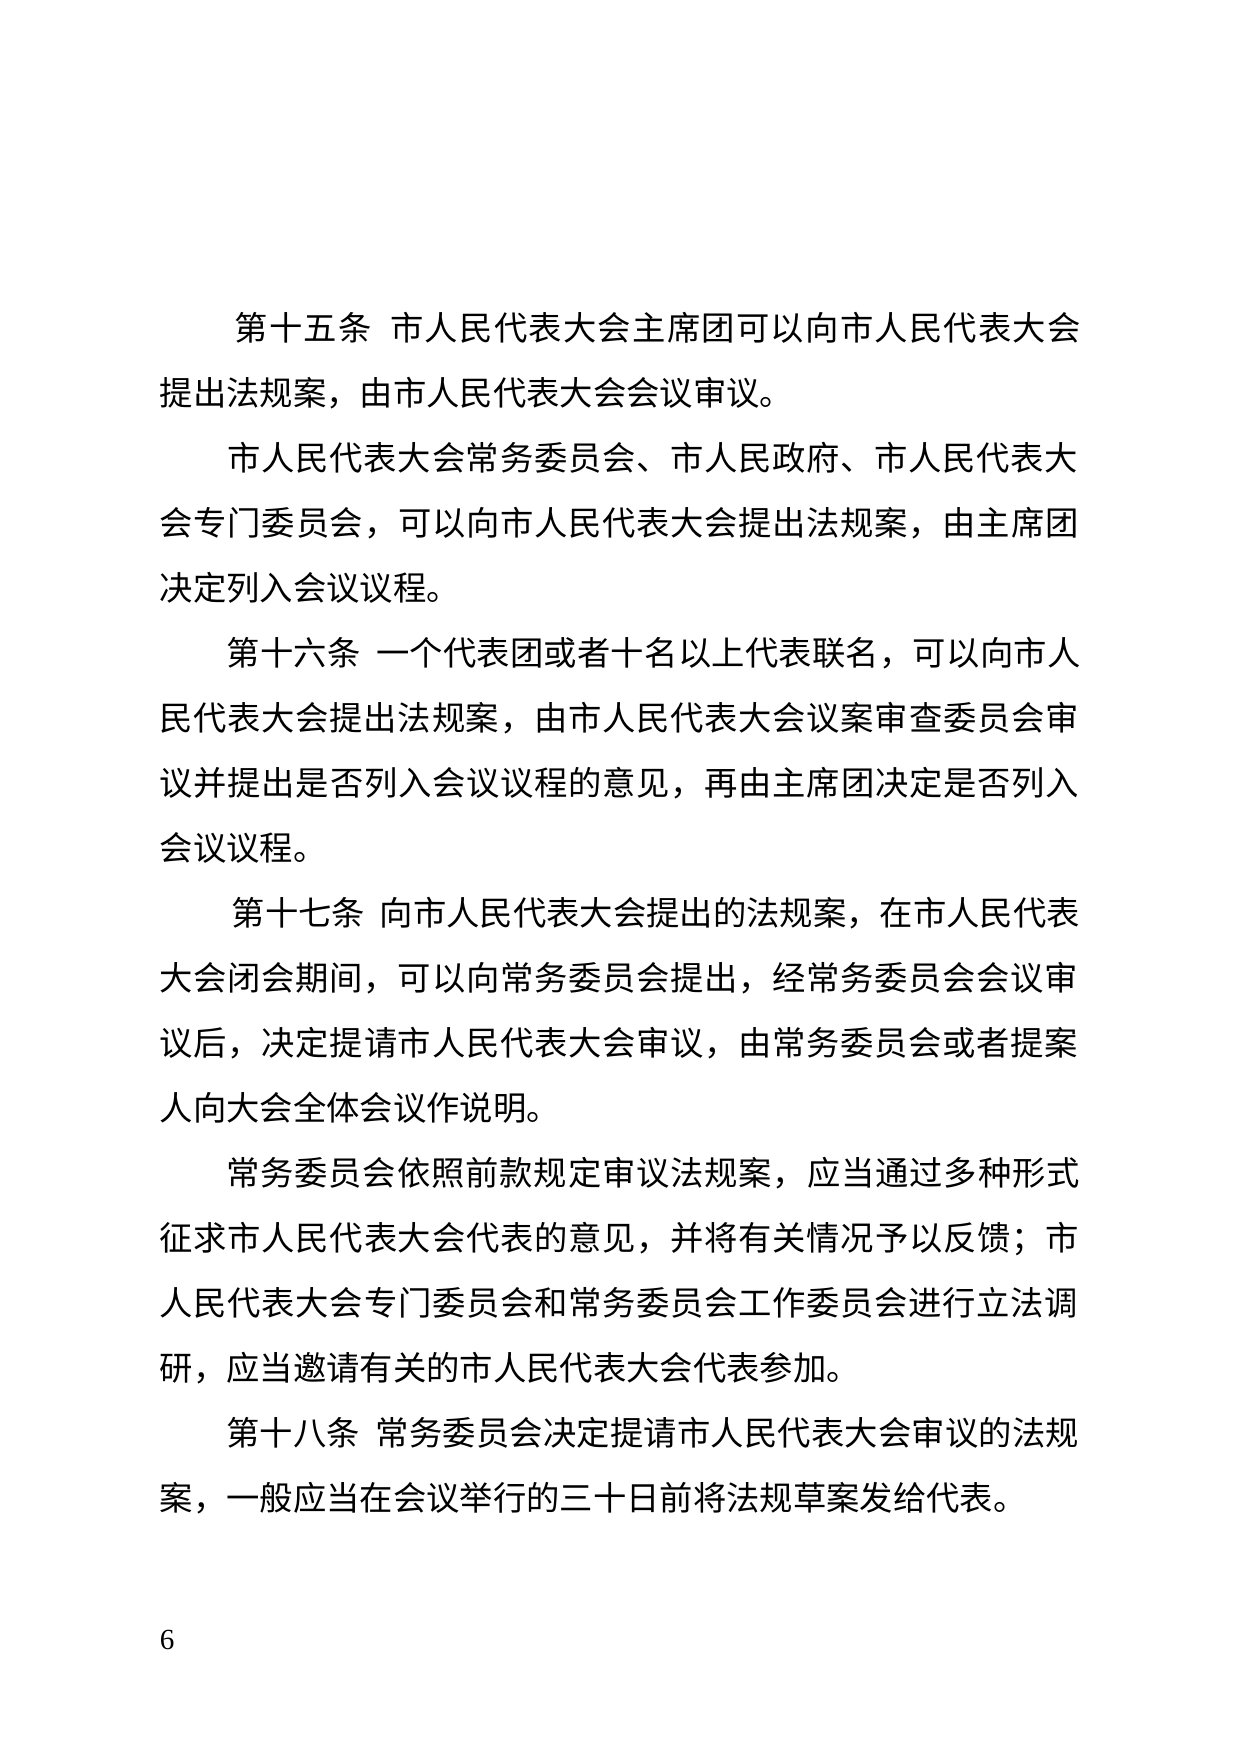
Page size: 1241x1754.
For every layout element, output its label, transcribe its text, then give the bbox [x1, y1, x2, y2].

text 第十五条 市人民代表大会主席团可以向市人民代表大会提出法规案，由市人民代表大会会议审议。 市人民代表大会常务委员会、市人民政府、市人民代表大会专门委员会，可以向市人民代表大会提出法规案，由主席团决定列入会议议程。 第十六条 一个代表团或者十名以上代表联名，可以向市人民代表大会提出法规案，由市人民代表大会议案审查委员会审议并提出是否列入会议议程的意见，再由主席团决定是否列入会议议程。 [159, 293, 1081, 878]
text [159, 1398, 1081, 1528]
text 第十七条 向市人民代表大会提出的法规案，在市人民代表大会闭会期间，可以向常务委员会提出，经常务委员会会议审议后，决定提请市人民代表大会审议，由常务委员会或者提案人向大会全体会议作说明。 [159, 878, 1081, 1138]
text 常务委员会依照前款规定审议法规案，应当通过多种形式征求市人民代表大会代表的意见，并将有关情况予以反馈；市人民代表大会专门委员会和常务委员会工作委员会进行立法调研，应当邀请有关的市人民代表大会代表参加。 [159, 1138, 1081, 1398]
